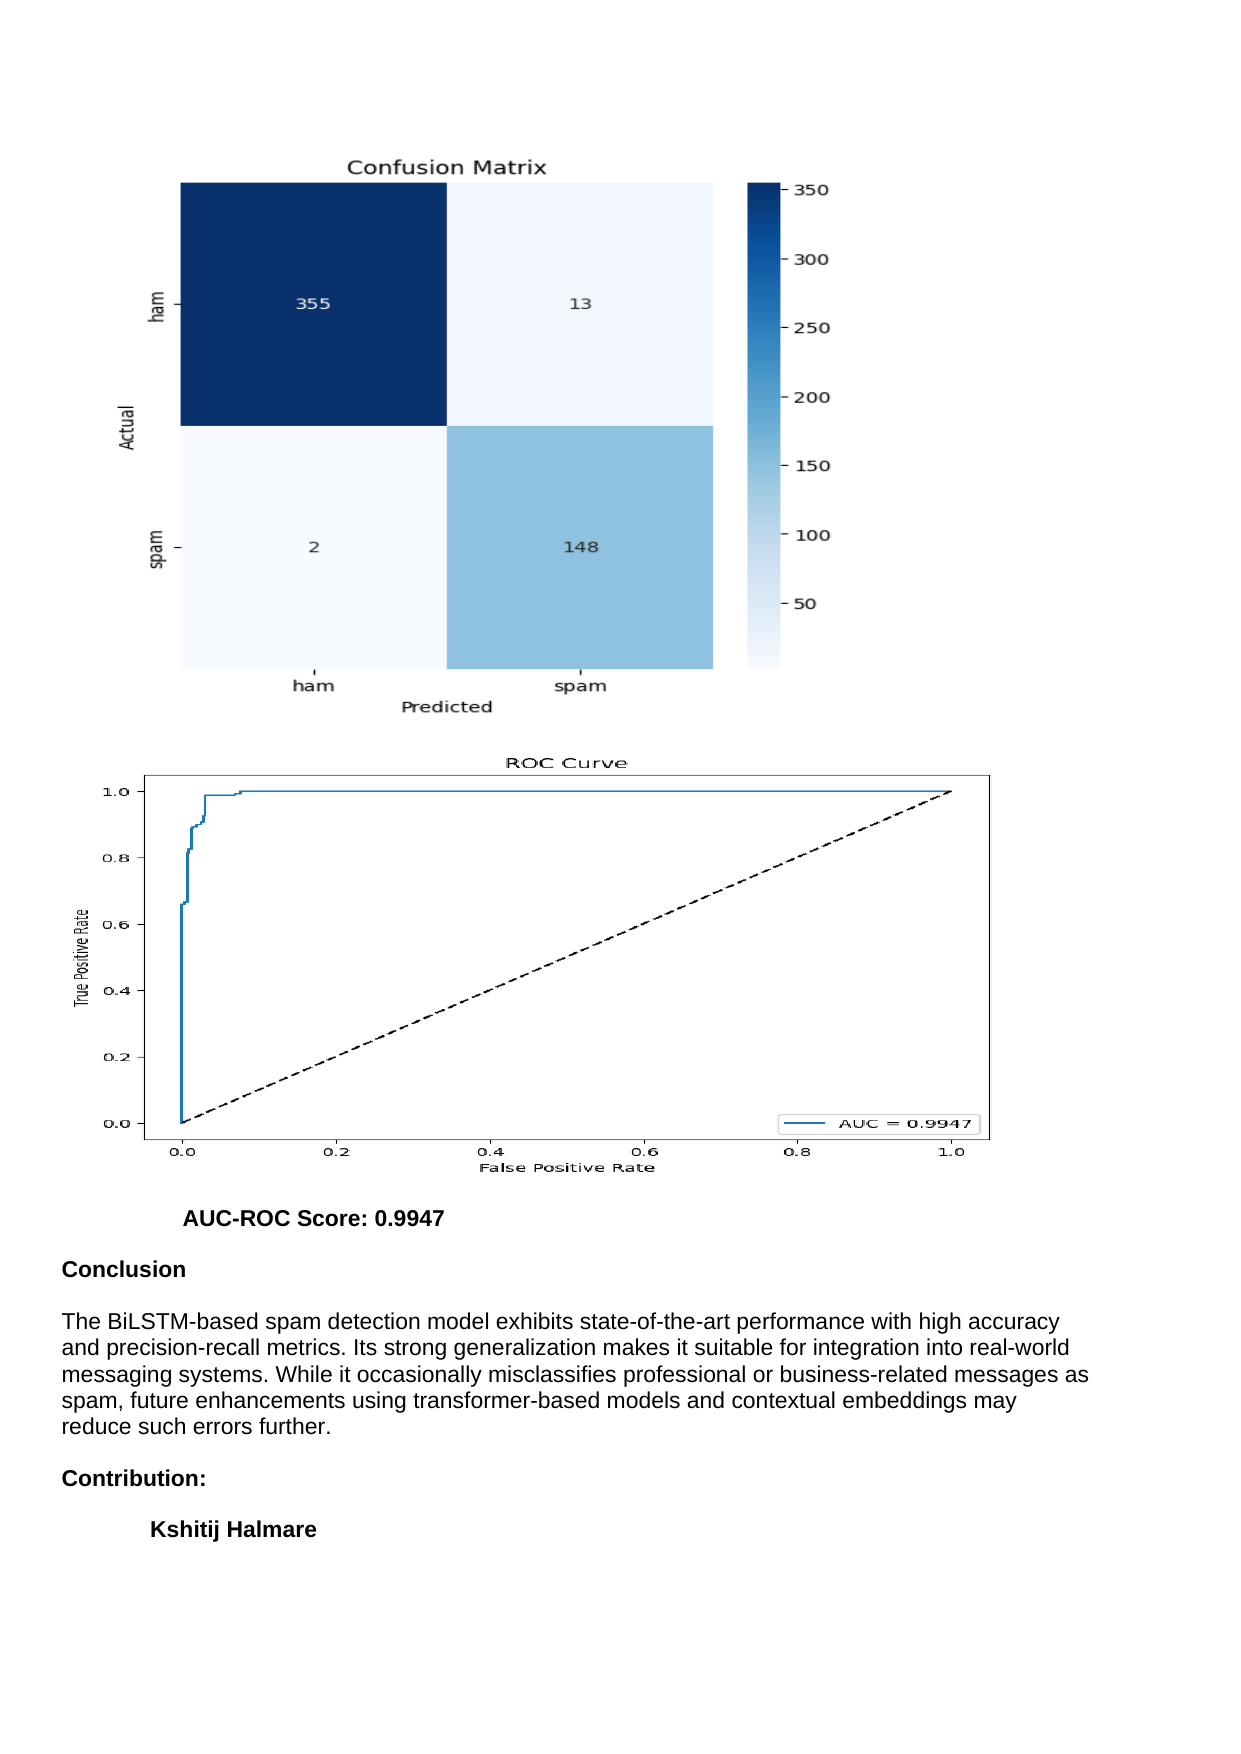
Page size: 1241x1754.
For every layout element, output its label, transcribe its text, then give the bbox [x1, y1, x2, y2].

picture [105, 150, 845, 725]
text Contribution: [61, 1464, 1090, 1491]
text Kshitij Halmare [150, 1516, 1090, 1542]
text AUC-ROC Score: 0.9947 [61, 1205, 1090, 1231]
picture [61, 749, 1003, 1181]
text The BiLSTM-based spam detection model exhibits state-of-the-art performance with high accuracy and precision-recall metrics. Its strong generalization makes it suitable for integration into real-world messaging systems. While it occasionally misclassifies professional or business-related messages as spam, future enhancements using transformer-based models and contextual embeddings may reduce such errors further. [61, 1308, 1090, 1439]
text Conclusion [61, 1256, 1090, 1283]
